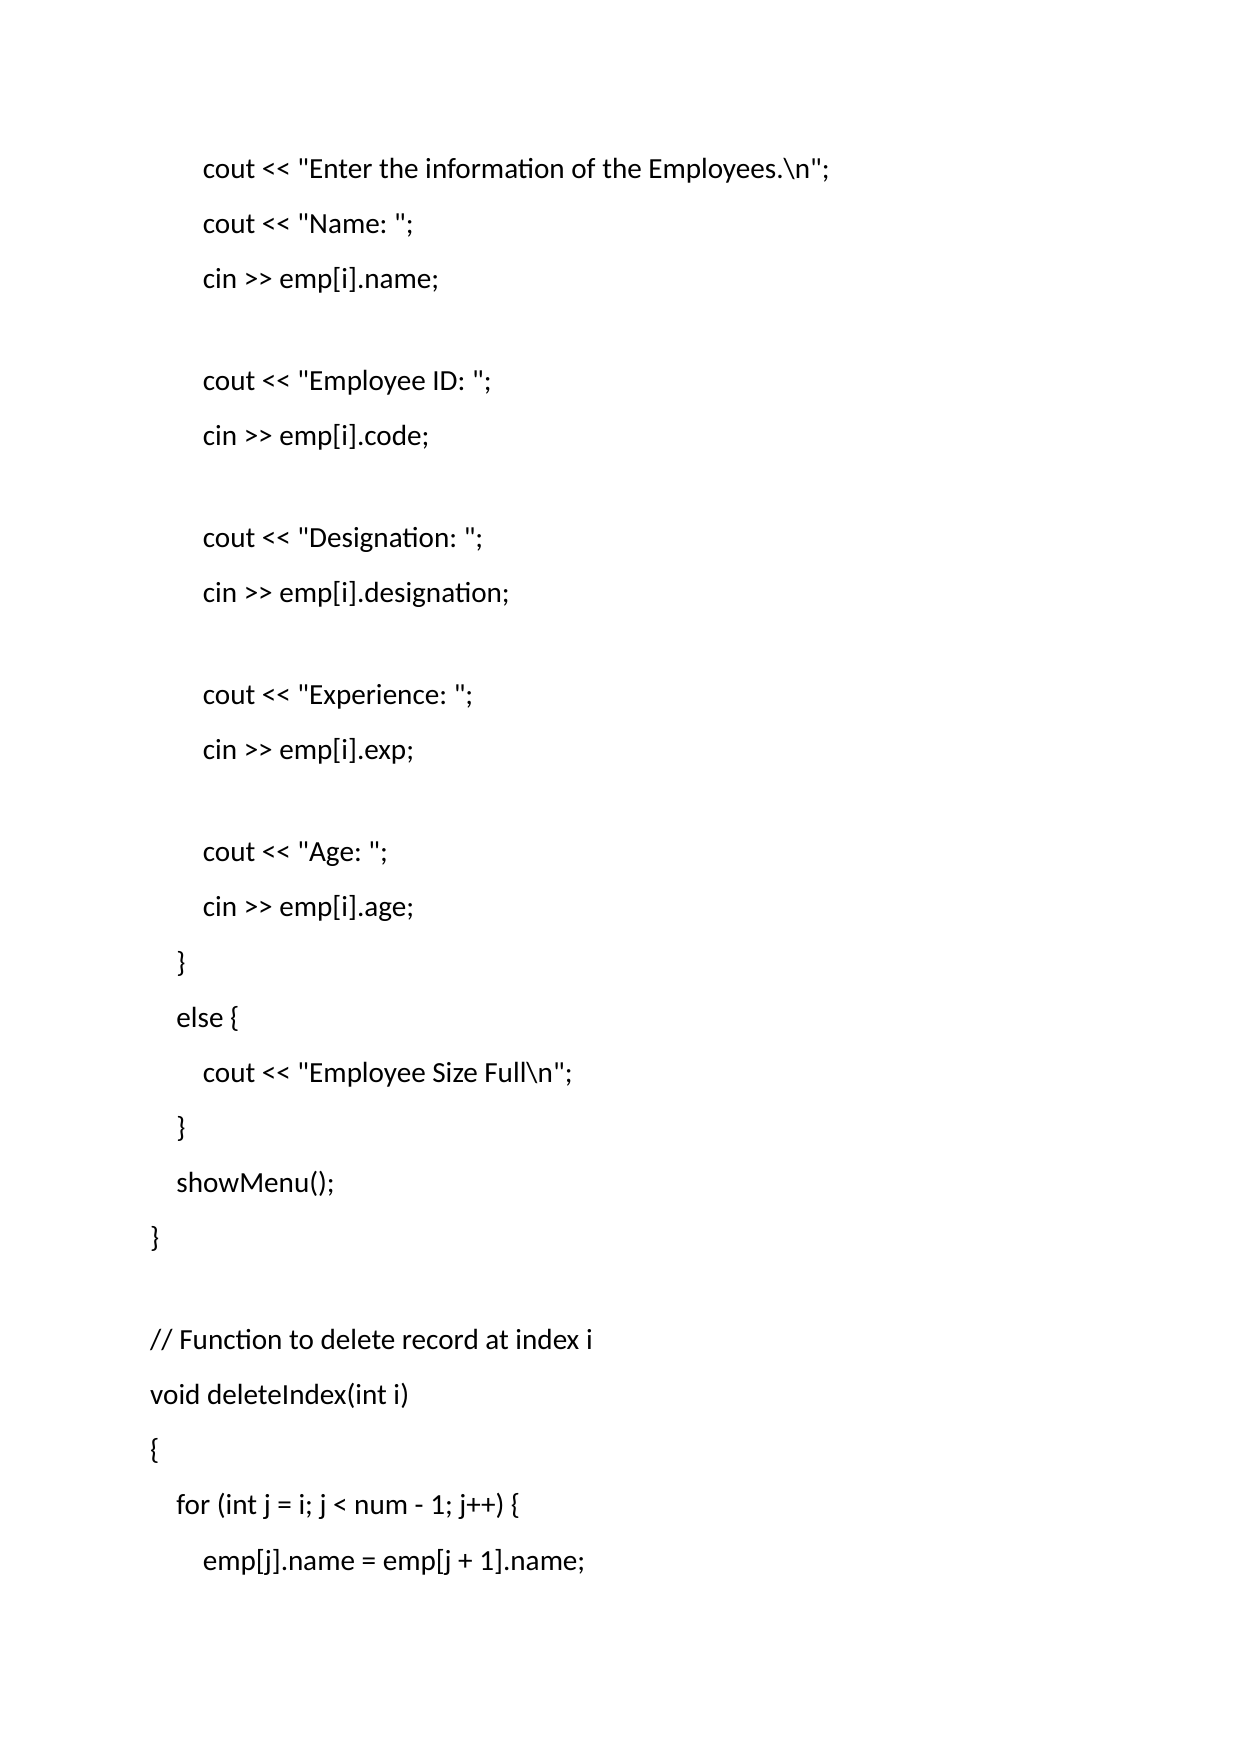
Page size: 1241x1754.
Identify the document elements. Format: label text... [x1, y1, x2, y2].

text cin >> emp[i].exp; [150, 731, 1090, 767]
text cin >> emp[i].name; [150, 260, 1090, 296]
text emp[j].name = emp[j + 1].name; [150, 1542, 1090, 1577]
text cout << "Age: "; [150, 833, 1090, 869]
text cout << "Name: "; [150, 205, 1090, 241]
text for (int j = i; j < num - 1; j++) { [150, 1486, 1090, 1522]
text // Function to delete record at index i [150, 1321, 1090, 1357]
text { [150, 1431, 1090, 1467]
text cin >> emp[i].code; [150, 417, 1090, 453]
text void deleteIndex(int i) [150, 1376, 1090, 1412]
text cout << "Employee ID: "; [150, 362, 1090, 398]
text } [150, 1109, 1090, 1144]
text cout << "Enter the information of the Employees.\n"; [150, 150, 1090, 186]
text showMenu(); [150, 1164, 1090, 1200]
text cout << "Experience: "; [150, 676, 1090, 712]
text } [150, 944, 1090, 979]
text cin >> emp[i].age; [150, 888, 1090, 924]
text cout << "Employee Size Full\n"; [150, 1054, 1090, 1089]
text cin >> emp[i].designation; [150, 574, 1090, 610]
text else { [150, 999, 1090, 1034]
text cout << "Designation: "; [150, 519, 1090, 555]
text } [150, 1219, 1090, 1255]
